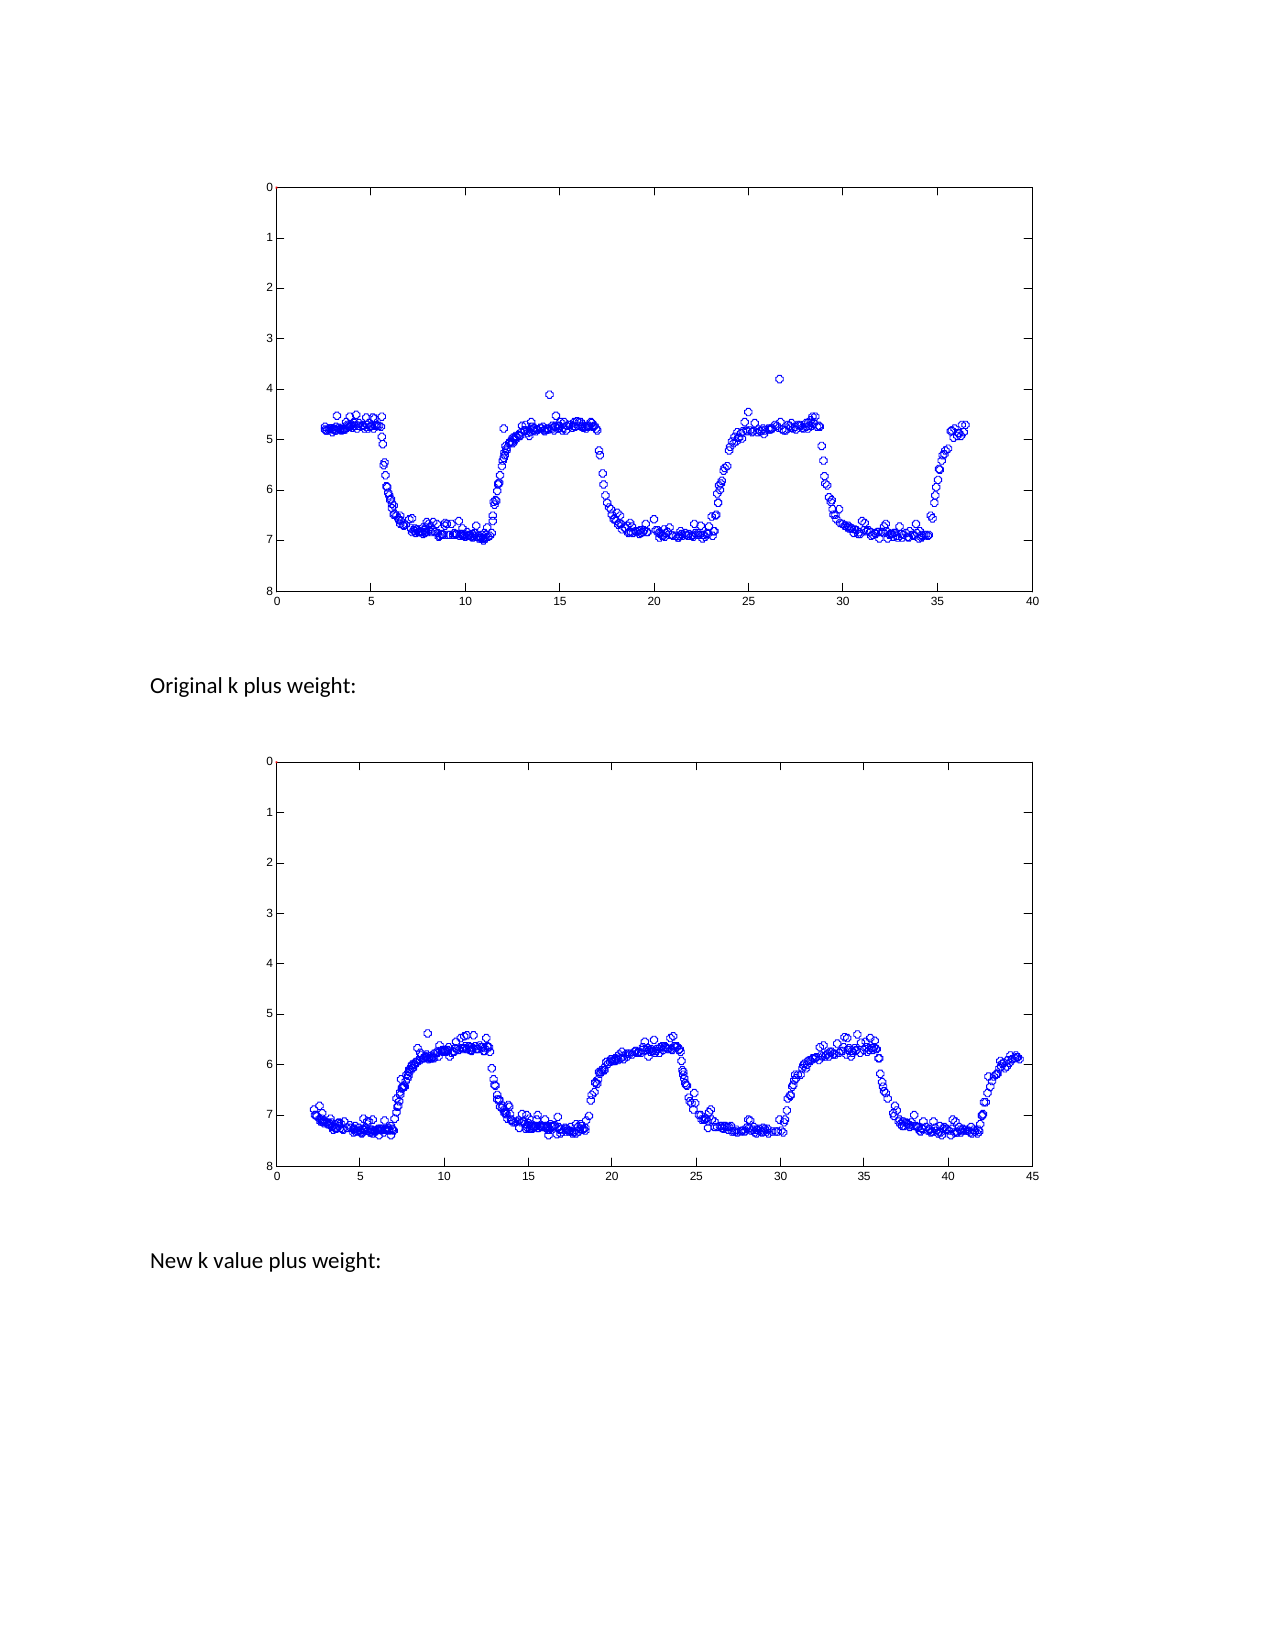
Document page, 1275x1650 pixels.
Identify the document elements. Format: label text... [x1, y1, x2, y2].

text Original k plus weight: [150, 672, 1125, 700]
text New k value plus weight: [150, 1246, 1125, 1274]
